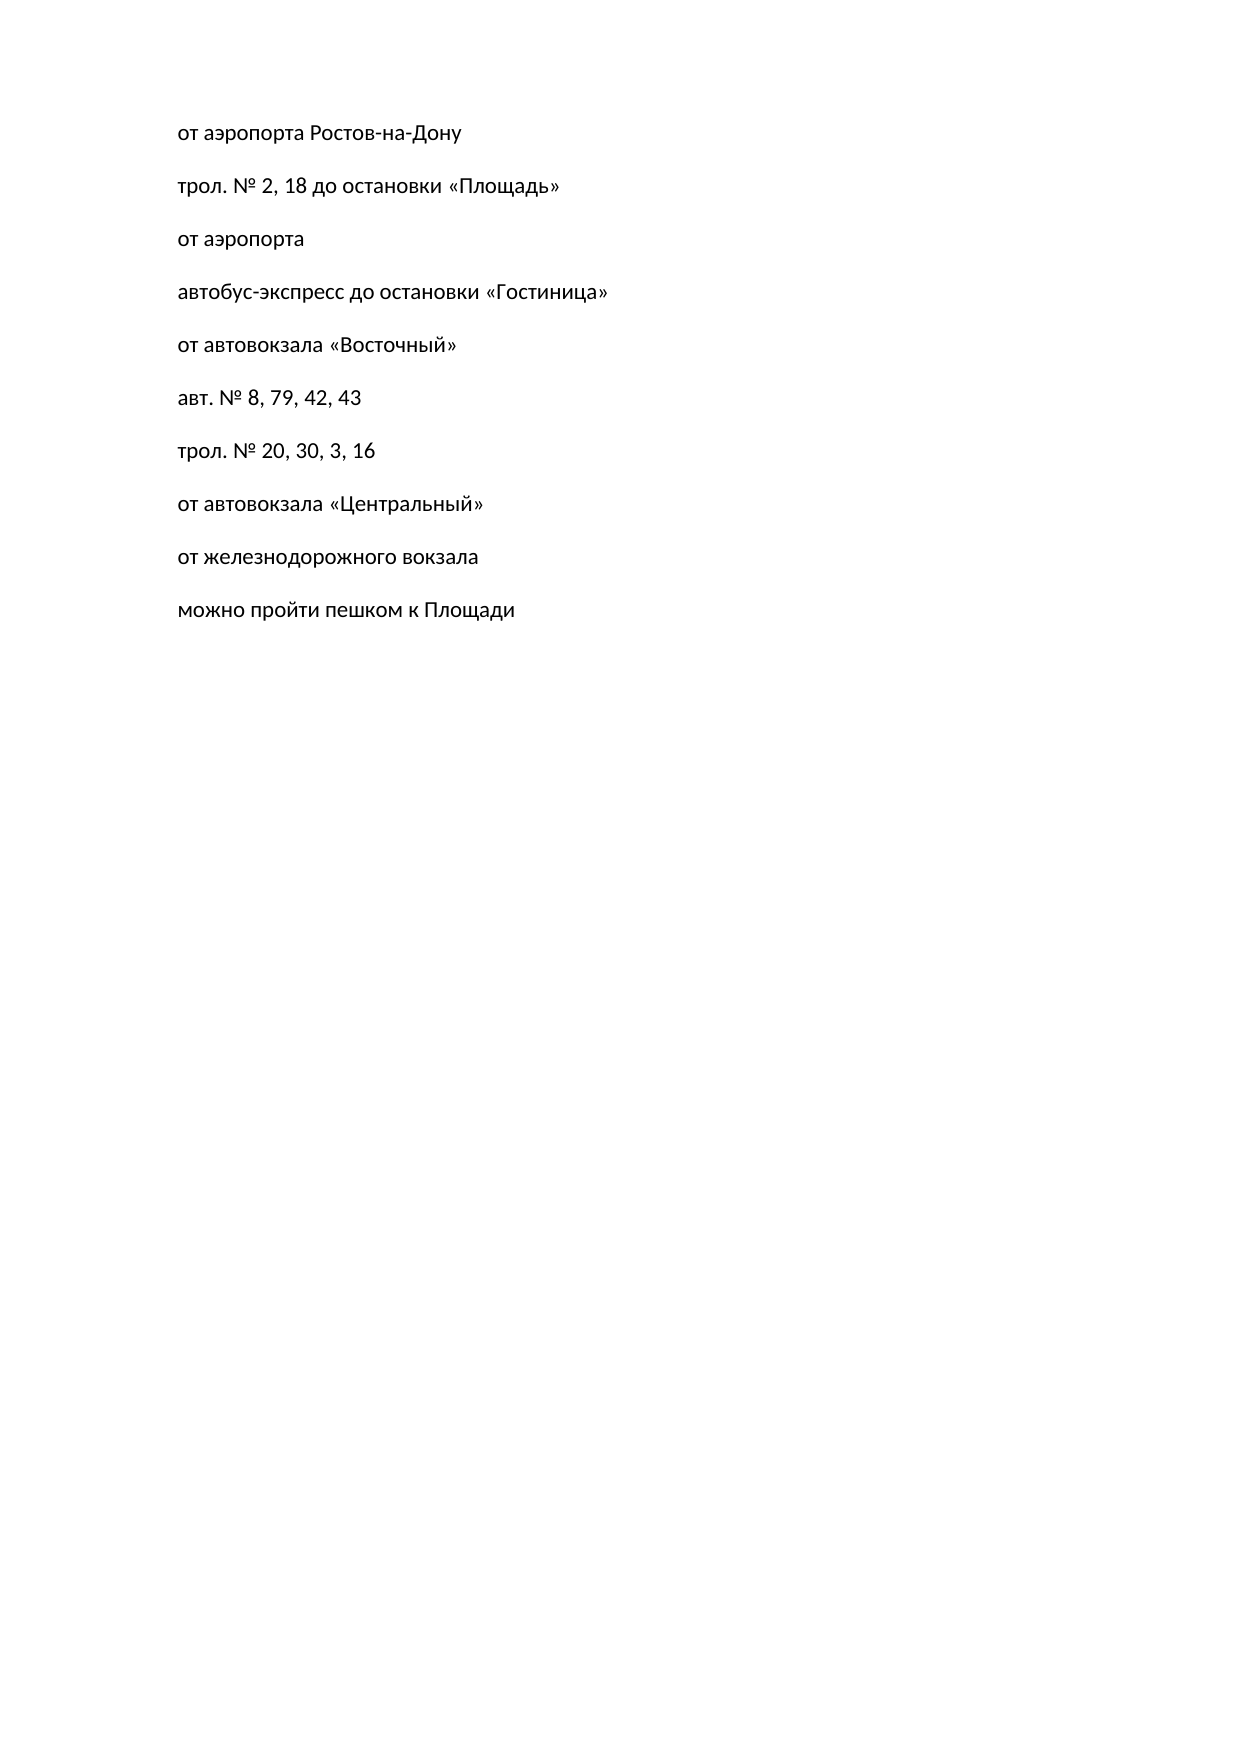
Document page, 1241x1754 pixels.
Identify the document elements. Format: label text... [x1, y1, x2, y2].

text трол. № 20, 30, 3, 16 [177, 436, 1152, 464]
text автобус-экспресс до остановки «Гостиница» [177, 277, 1152, 305]
text от железнодорожного вокзала [177, 542, 1152, 570]
text от аэропорта Ростов-на-Дону [177, 118, 1152, 146]
text трол. № 2, 18 до остановки «Площадь» [177, 171, 1152, 199]
text можно пройти пешком к Площади [177, 595, 1152, 623]
text от автовокзала «Восточный» [177, 330, 1152, 358]
text от автовокзала «Центральный» [177, 489, 1152, 517]
text от аэропорта [177, 224, 1152, 252]
text авт. № 8, 79, 42, 43 [177, 383, 1152, 411]
